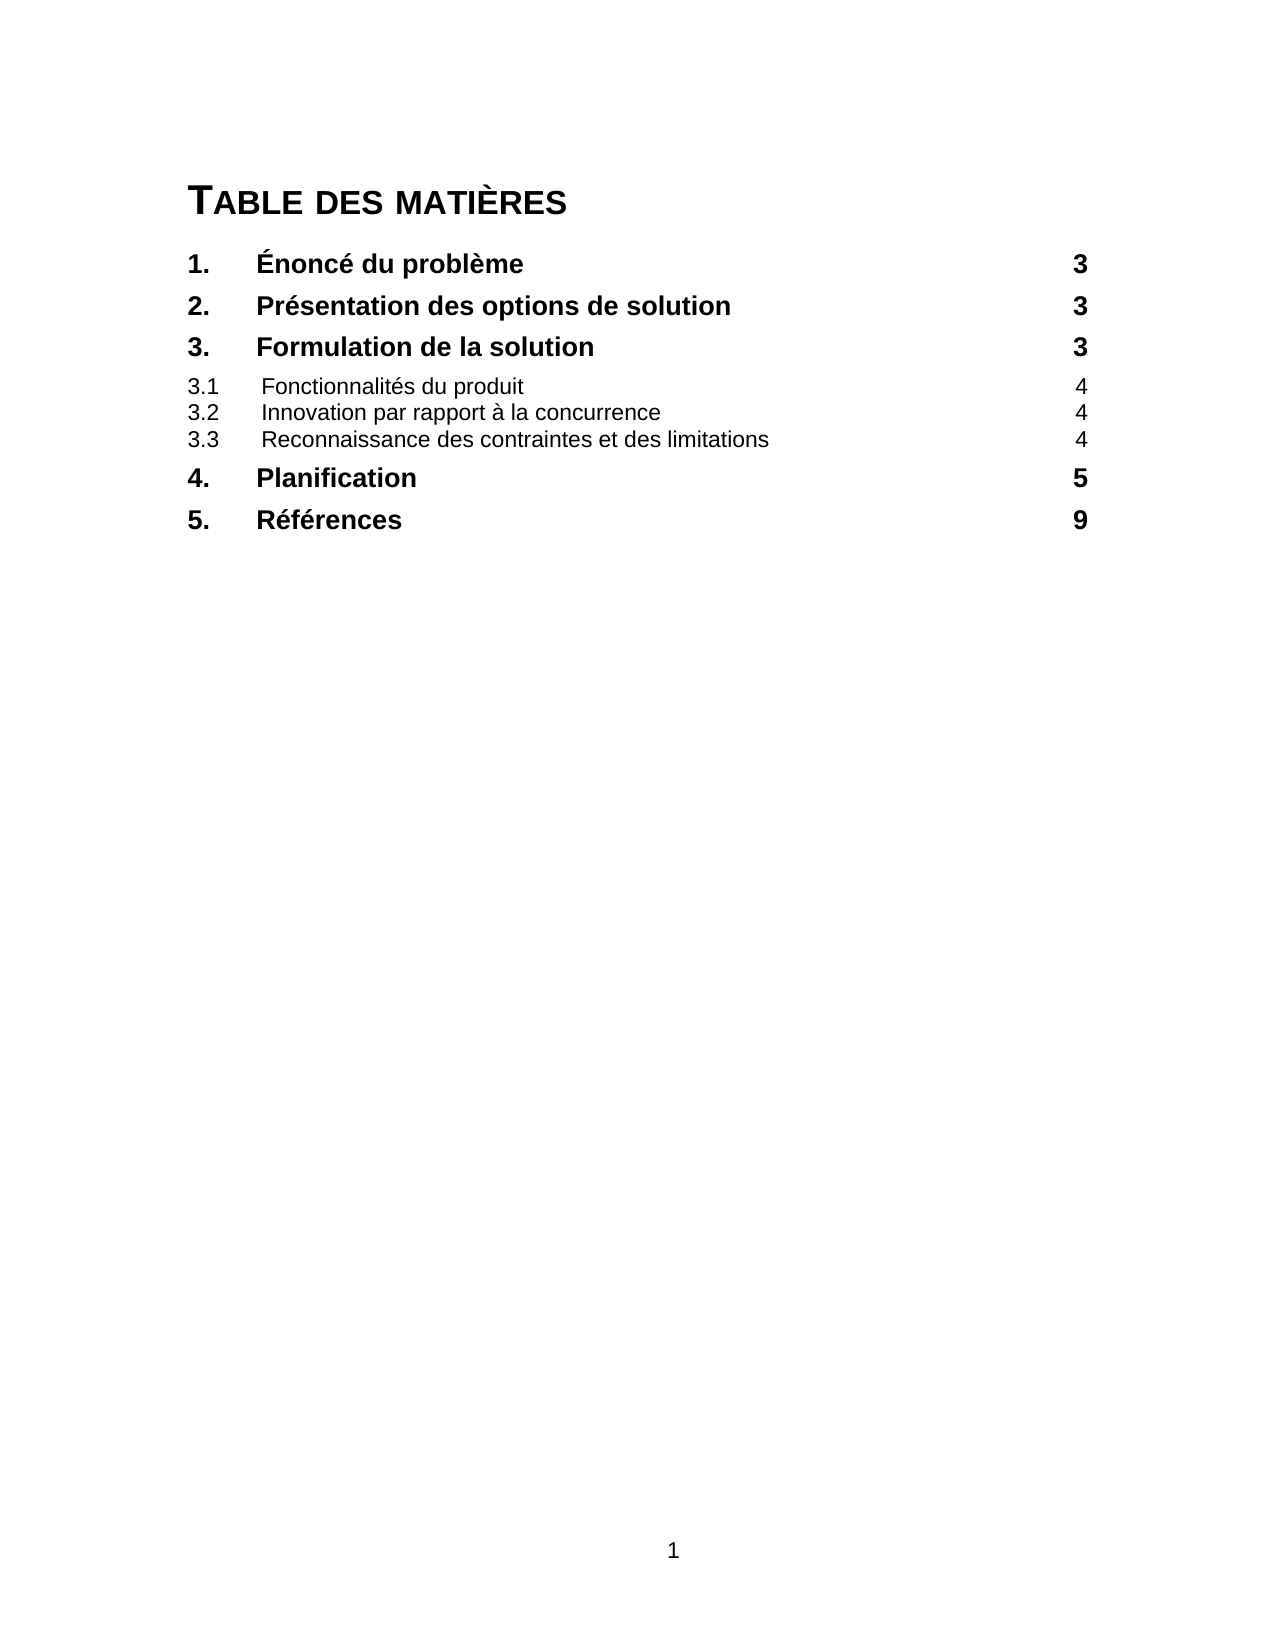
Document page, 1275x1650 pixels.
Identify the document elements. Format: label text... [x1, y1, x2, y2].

text 2. Présentation des options de solution 3 [187, 289, 1088, 321]
text 4. Planification 5 [187, 462, 1088, 494]
subtitle Table des matières [187, 175, 1088, 223]
text 3.1 Fonctionnalités du produit 4 [187, 373, 1088, 399]
text 3.3 Reconnaissance des contraintes et des limitations 4 [187, 426, 1088, 452]
text 1. Énoncé du problème 3 [187, 248, 1088, 279]
text 5. Références 9 [187, 504, 1088, 535]
text 3. Formulation de la solution 3 [187, 331, 1088, 362]
text 3.2 Innovation par rapport à la concurrence 4 [187, 399, 1088, 426]
